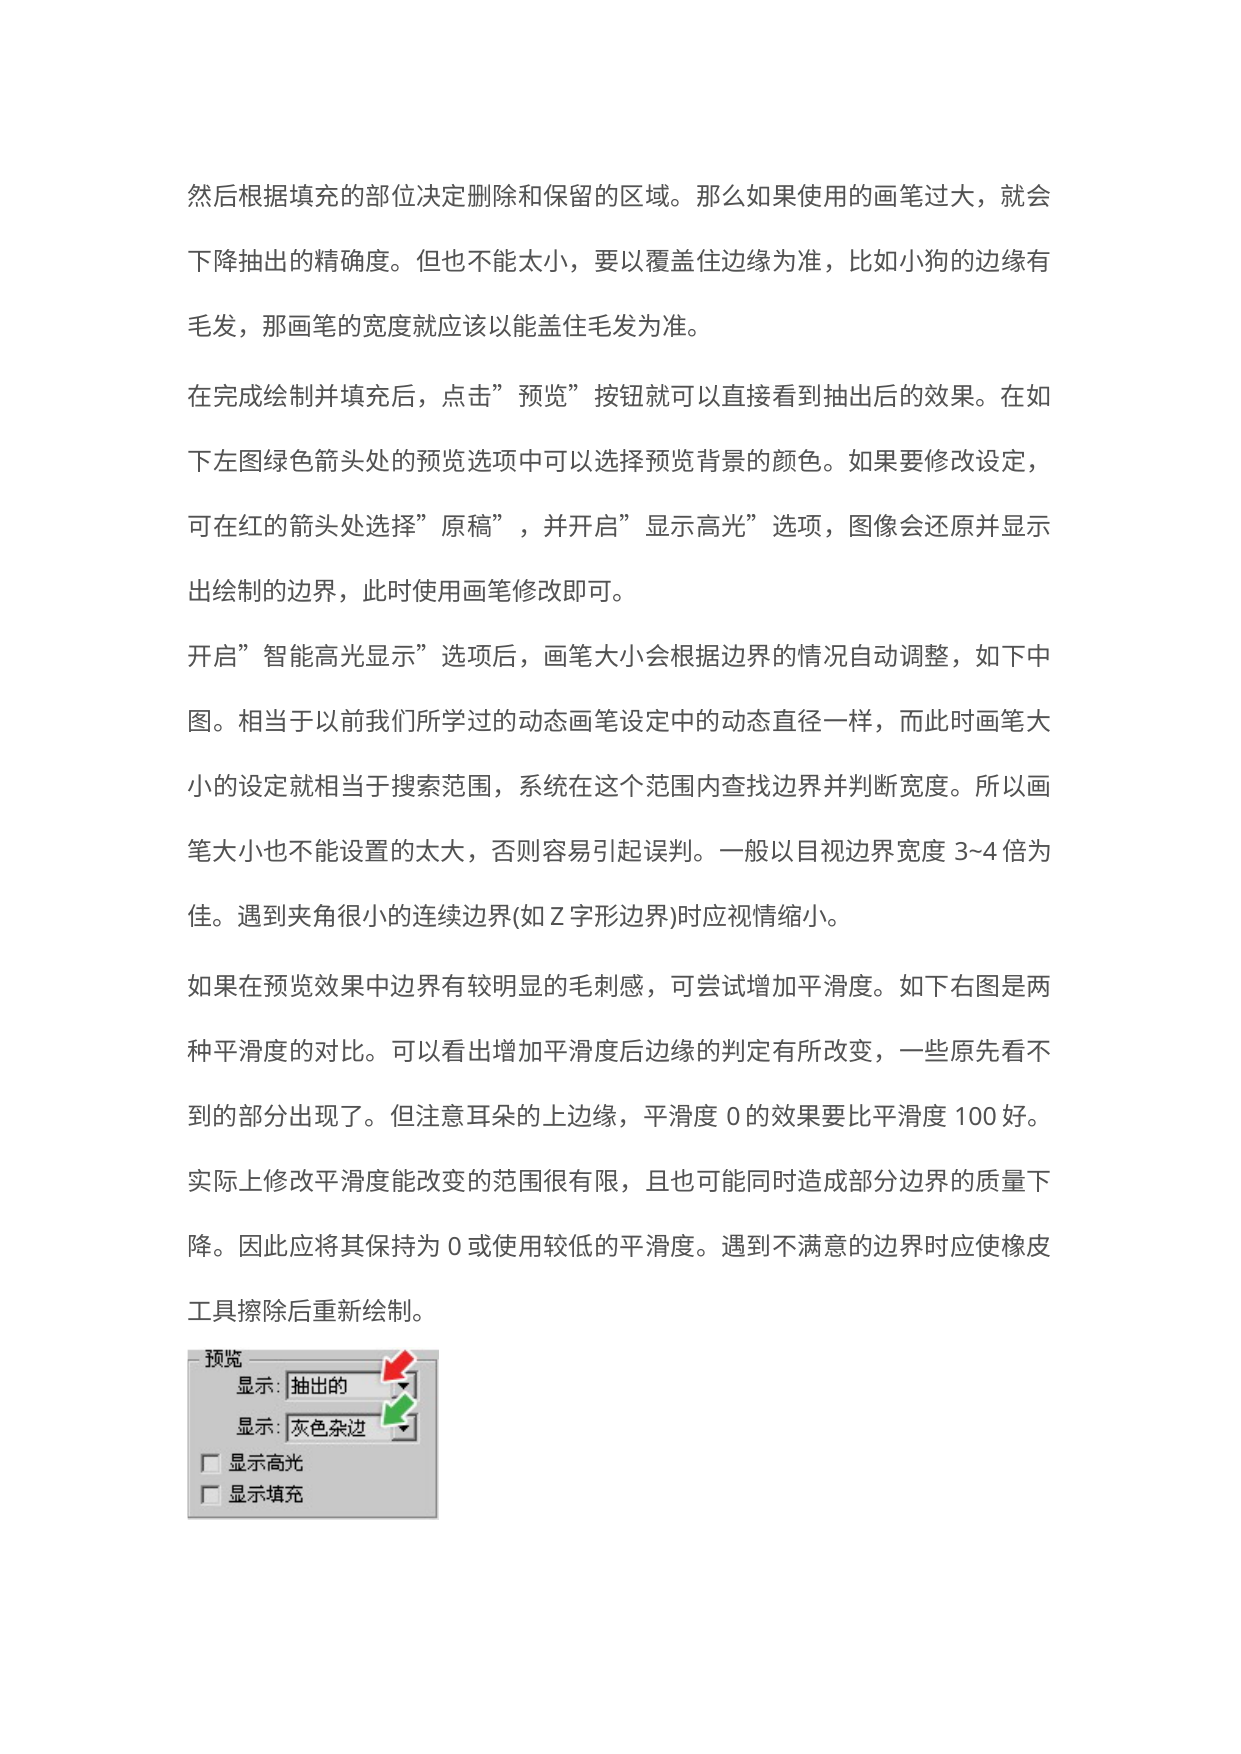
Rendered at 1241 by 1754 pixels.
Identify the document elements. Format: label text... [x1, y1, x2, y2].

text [187, 162, 1053, 357]
text 如果在预览效果中边界有较明显的毛刺感，可尝试增加平滑度。如下右图是两种平滑度的对比。可以看出增加平滑度后边缘的判定有所改变，一些原先看不到的部分出现了。但注意耳朵的上边缘，平滑度0的效果要比平滑度100好。实际上修改平滑度能改变的范围很有限，且也可能同时造成部分边界的质量下降。因此应将其保持为0或使用较低的平滑度。遇到不满意的边界时应使橡皮工具擦除后重新绘制。 [187, 952, 1053, 1342]
picture [187, 1347, 439, 1520]
text 在完成绘制并填充后，点击”预览”按钮就可以直接看到抽出后的效果。在如下左图绿色箭头处的预览选项中可以选择预览背景的颜色。如果要修改设定，可在红的箭头处选择”原稿”，并开启”显示高光”选项，图像会还原并显示出绘制的边界，此时使用画笔修改即可。 开启”智能高光显示”选项后，画笔大小会根据边界的情况自动调整，如下中图。相当于以前我们所学过的动态画笔设定中的动态直径一样，而此时画笔大小的设定就相当于搜索范围，系统在这个范围内查找边界并判断宽度。所以画笔大小也不能设置的太大，否则容易引起误判。一般以目视边界宽度3~4倍为佳。遇到夹角很小的连续边界(如Z字形边界)时应视情缩小。 [187, 362, 1053, 947]
